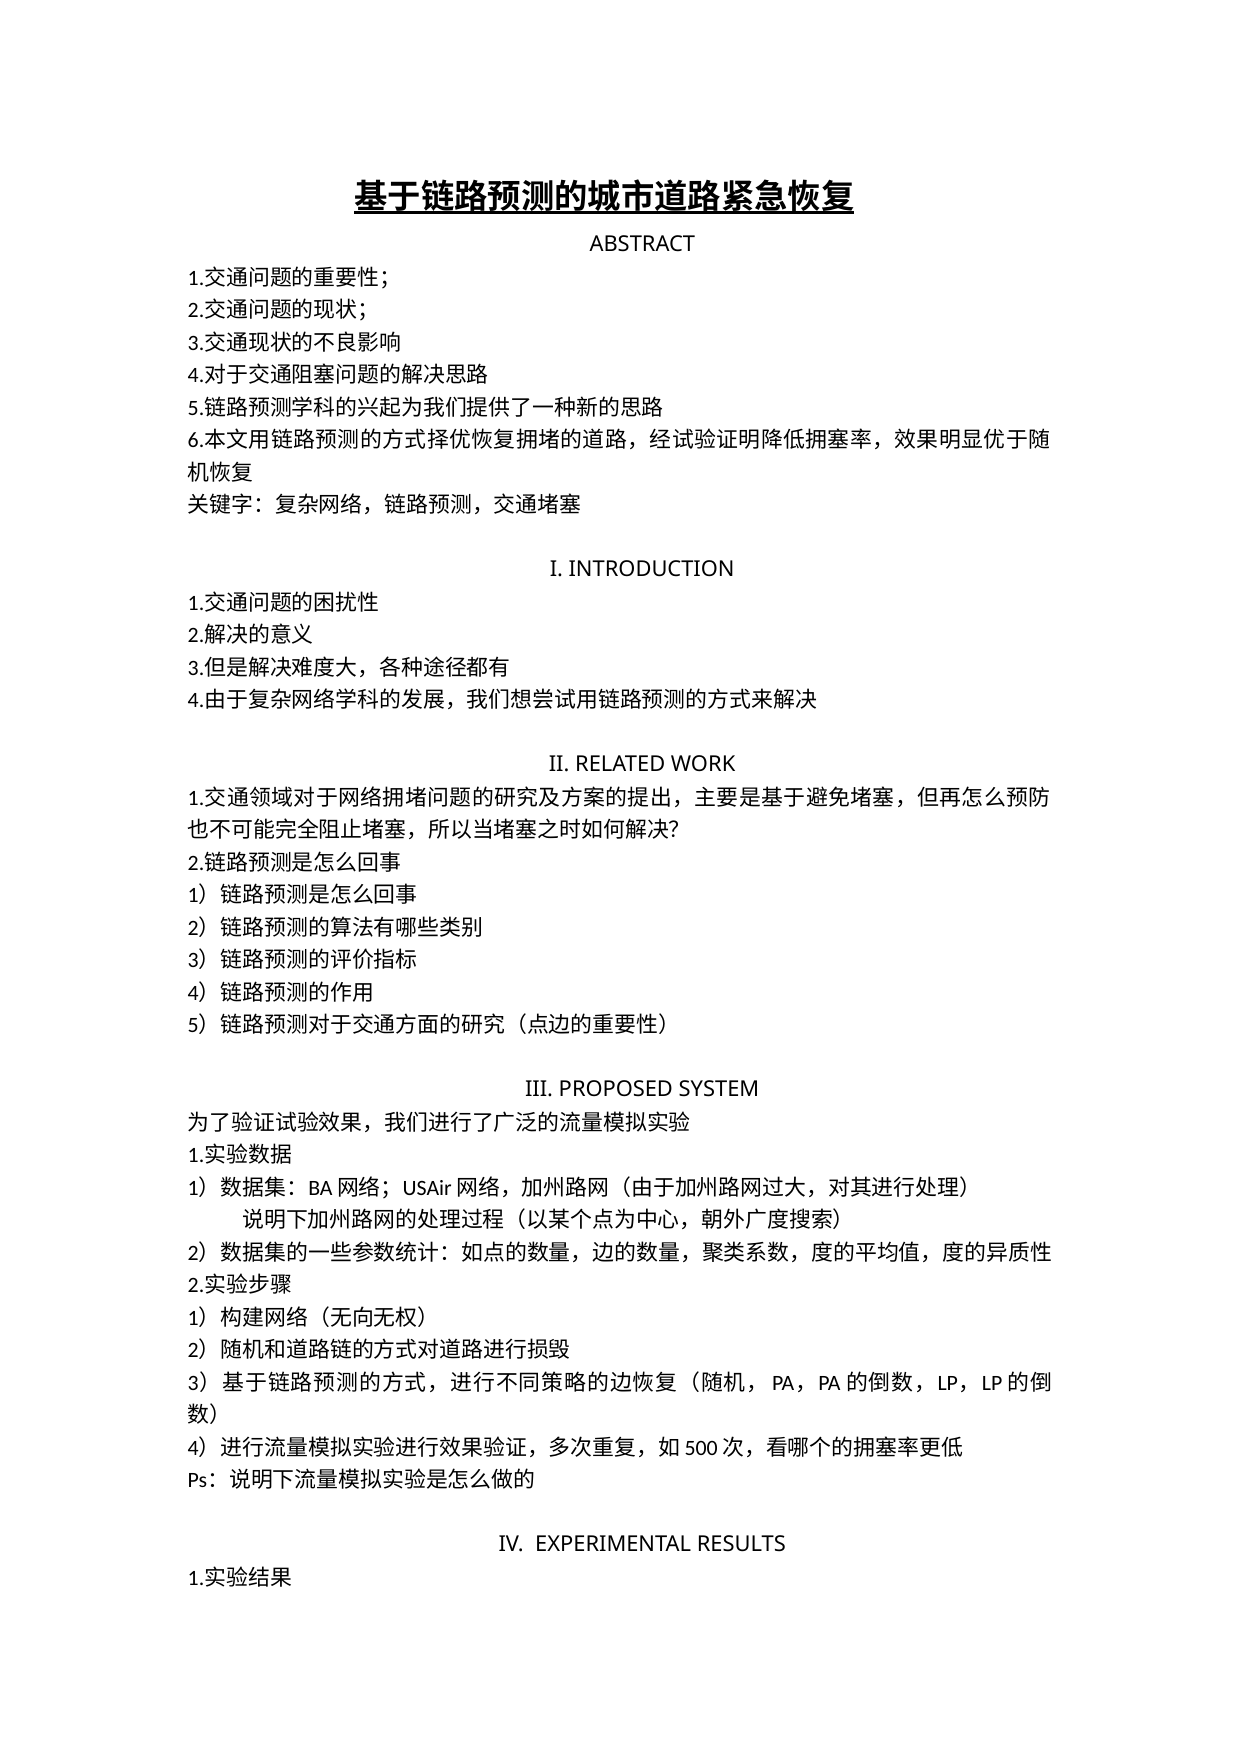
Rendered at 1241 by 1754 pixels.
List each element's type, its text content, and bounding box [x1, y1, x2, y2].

text 2）数据集的一些参数统计：如点的数量，边的数量，聚类系数，度的平均值，度的异质性 [187, 1234, 1053, 1267]
text IV. EXPERIMENTAL RESULTS [187, 1527, 1053, 1559]
text III. PROPOSED SYSTEM [187, 1072, 1053, 1104]
text I. INTRODUCTION [187, 552, 1053, 584]
text ABSTRACT [187, 227, 1053, 259]
text 2）随机和道路链的方式对道路进行损毁 [187, 1332, 1053, 1364]
text 1）链路预测是怎么回事 [187, 877, 1053, 909]
list 本文用链路预测的方式择优恢复拥堵的道路，经试验证明降低拥塞率，效果明显优于随机恢复 [187, 422, 1053, 487]
text 4.由于复杂网络学科的发展，我们想尝试用链路预测的方式来解决 [187, 682, 1053, 714]
list 对于交通阻塞问题的解决思路 [187, 357, 1053, 389]
text 3）基于链路预测的方式，进行不同策略的边恢复（随机，PA，PA的倒数，LP，LP的倒数） [187, 1364, 1053, 1429]
text 3）链路预测的评价指标 [187, 942, 1053, 974]
list 交通问题的现状； [187, 292, 1053, 324]
text 2.实验步骤 [187, 1267, 1053, 1299]
text 2.解决的意义 [187, 617, 1053, 649]
text 2.链路预测是怎么回事 [187, 844, 1053, 877]
text 3.但是解决难度大，各种途径都有 [187, 649, 1053, 682]
text 5）链路预测对于交通方面的研究（点边的重要性） [187, 1007, 1053, 1039]
text 4）链路预测的作用 [187, 974, 1053, 1007]
list 链路预测学科的兴起为我们提供了一种新的思路 [187, 389, 1053, 422]
text 2）链路预测的算法有哪些类别 [187, 909, 1053, 942]
text 1.实验结果 [187, 1559, 1053, 1592]
text 基于链路预测的城市道路紧急恢复 [187, 162, 1053, 227]
text 4）进行流量模拟实验进行效果验证，多次重复，如500次，看哪个的拥塞率更低 [187, 1429, 1053, 1462]
text 说明下加州路网的处理过程（以某个点为中心，朝外广度搜索） [187, 1202, 1053, 1234]
text 1.交通领域对于网络拥堵问题的研究及方案的提出，主要是基于避免堵塞，但再怎么预防也不可能完全阻止堵塞，所以当堵塞之时如何解决？ [187, 779, 1053, 844]
list 交通问题的重要性； [187, 259, 1053, 292]
text 1.实验数据 [187, 1137, 1053, 1169]
text 关键字：复杂网络，链路预测，交通堵塞 [187, 487, 1053, 519]
list 交通现状的不良影响 [187, 324, 1053, 357]
text 1）数据集：BA网络；USAir网络，加州路网（由于加州路网过大，对其进行处理） [187, 1169, 1053, 1202]
text 1）构建网络（无向无权） [187, 1299, 1053, 1332]
text 1.交通问题的困扰性 [187, 584, 1053, 617]
text II. RELATED WORK [187, 747, 1053, 779]
text 为了验证试验效果，我们进行了广泛的流量模拟实验 [187, 1104, 1053, 1137]
text Ps：说明下流量模拟实验是怎么做的 [187, 1462, 1053, 1494]
